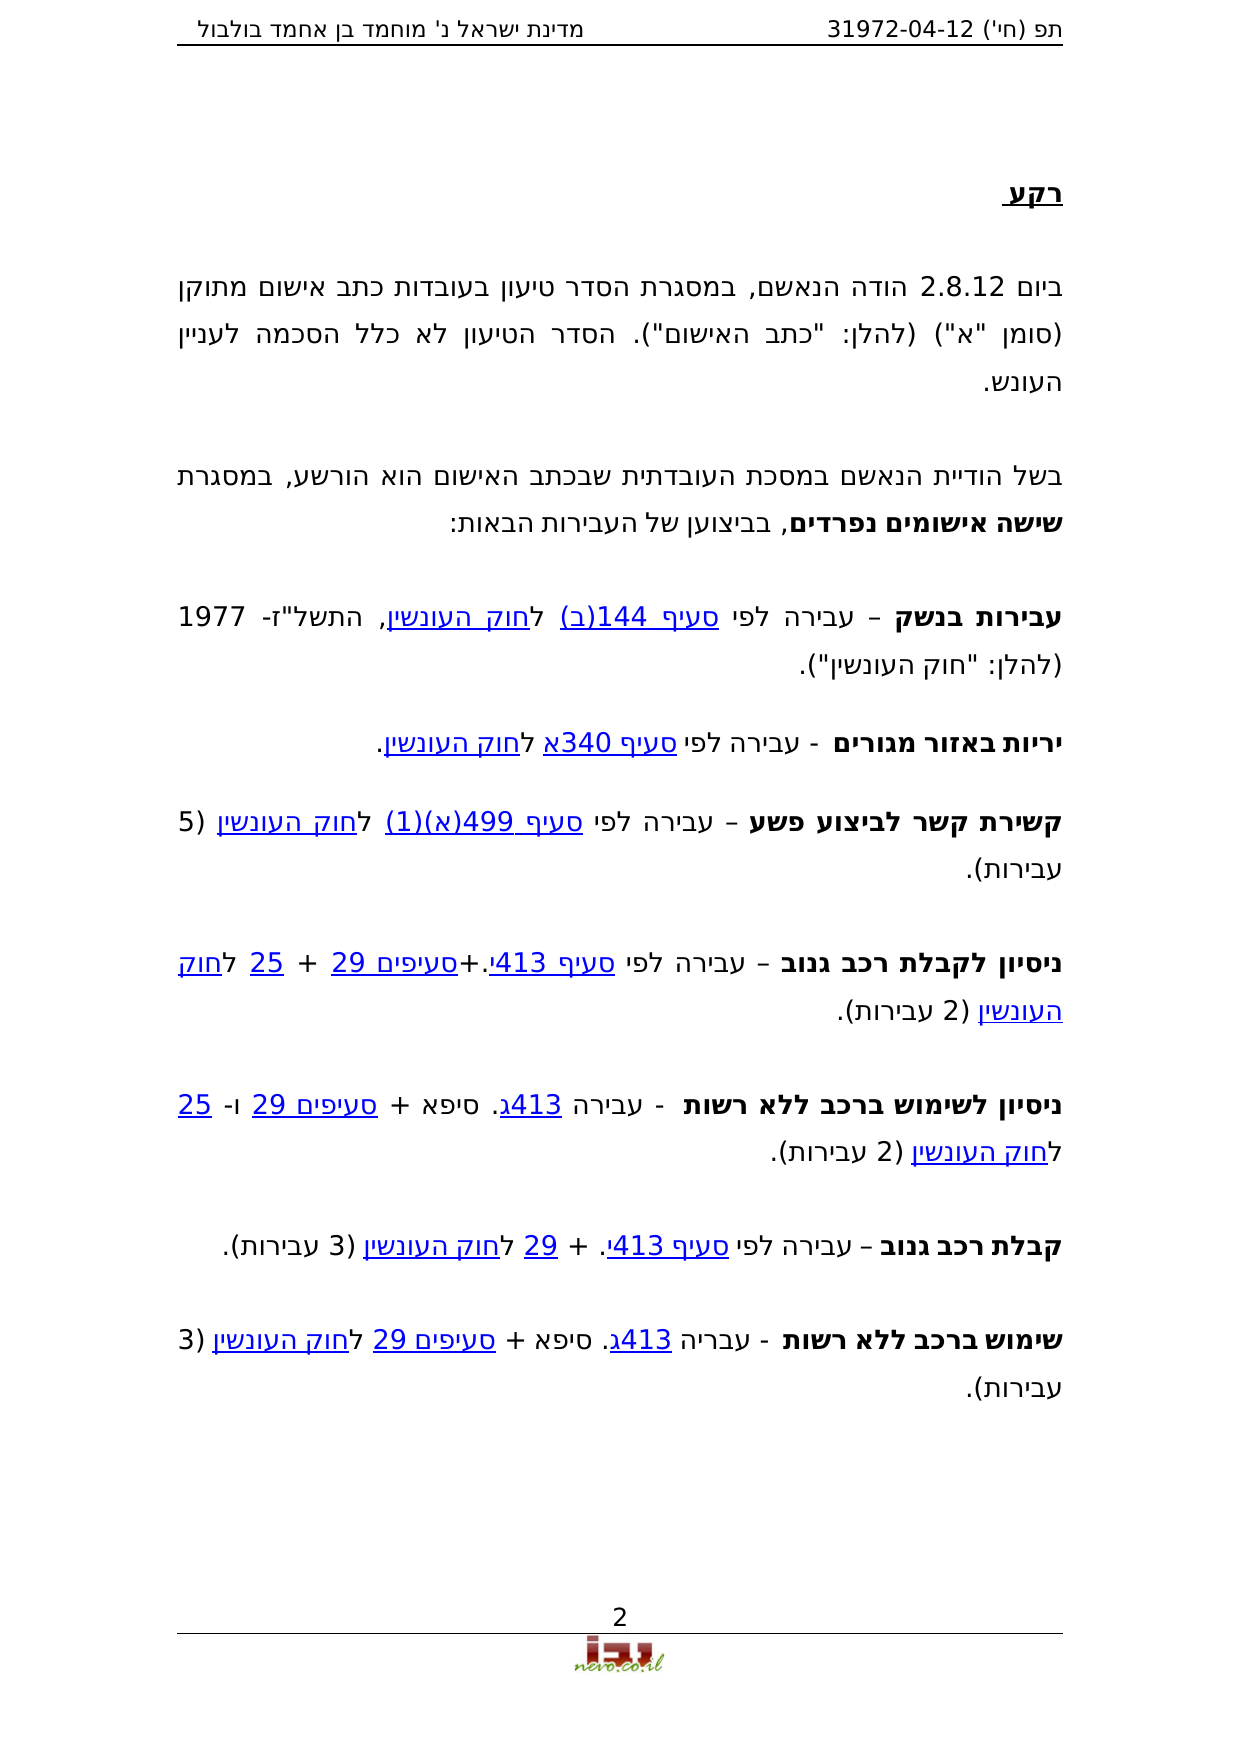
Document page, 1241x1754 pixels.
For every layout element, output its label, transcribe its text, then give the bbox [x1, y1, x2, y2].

text ניסיון לשימוש ברכב ללא רשות - עבירה 413ג. סיפא + סעיפים 29 ו- 25 לחוק העונשין (2 עבירות). [177, 1089, 1063, 1168]
text ביום 2.8.12 הודה הנאשם, במסגרת הסדר טיעון בעובדות כתב אישום מתוקן (סומן "א") (להלן: "כתב האישום"). הסדר הטיעון לא כלל הסכמה לעניין העונש. [177, 271, 1063, 398]
text קשירת קשר לביצוע פשע – עבירה לפי סעיף 499(א)(1) לחוק העונשין (5 עבירות). [177, 806, 1063, 885]
text יריות באזור מגורים - עבירה לפי סעיף 340א לחוק העונשין. [177, 728, 1063, 759]
text קבלת רכב גנוב – עבירה לפי סעיף 413י. + 29 לחוק העונשין (3 עבירות). [177, 1231, 1063, 1262]
picture [574, 1635, 666, 1673]
text בשל הודיית הנאשם במסכת העובדתית שבכתב האישום הוא הורשע, במסגרת שישה אישומים נפרדים, בביצוען של העבירות הבאות: [177, 460, 1063, 539]
text עבירות בנשק – עבירה לפי סעיף 144(ב) לחוק העונשין, התשל"ז- 1977 (להלן: "חוק העונשין"). [177, 602, 1063, 681]
text רקע [177, 177, 1063, 209]
text ניסיון לקבלת רכב גנוב – עבירה לפי סעיף 413י.+סעיפים 29 + 25 לחוק העונשין (2 עבירות). [177, 947, 1063, 1026]
text שימוש ברכב ללא רשות - עבריה 413ג. סיפא + סעיפים 29 לחוק העונשין (3 עבירות). [177, 1324, 1063, 1403]
